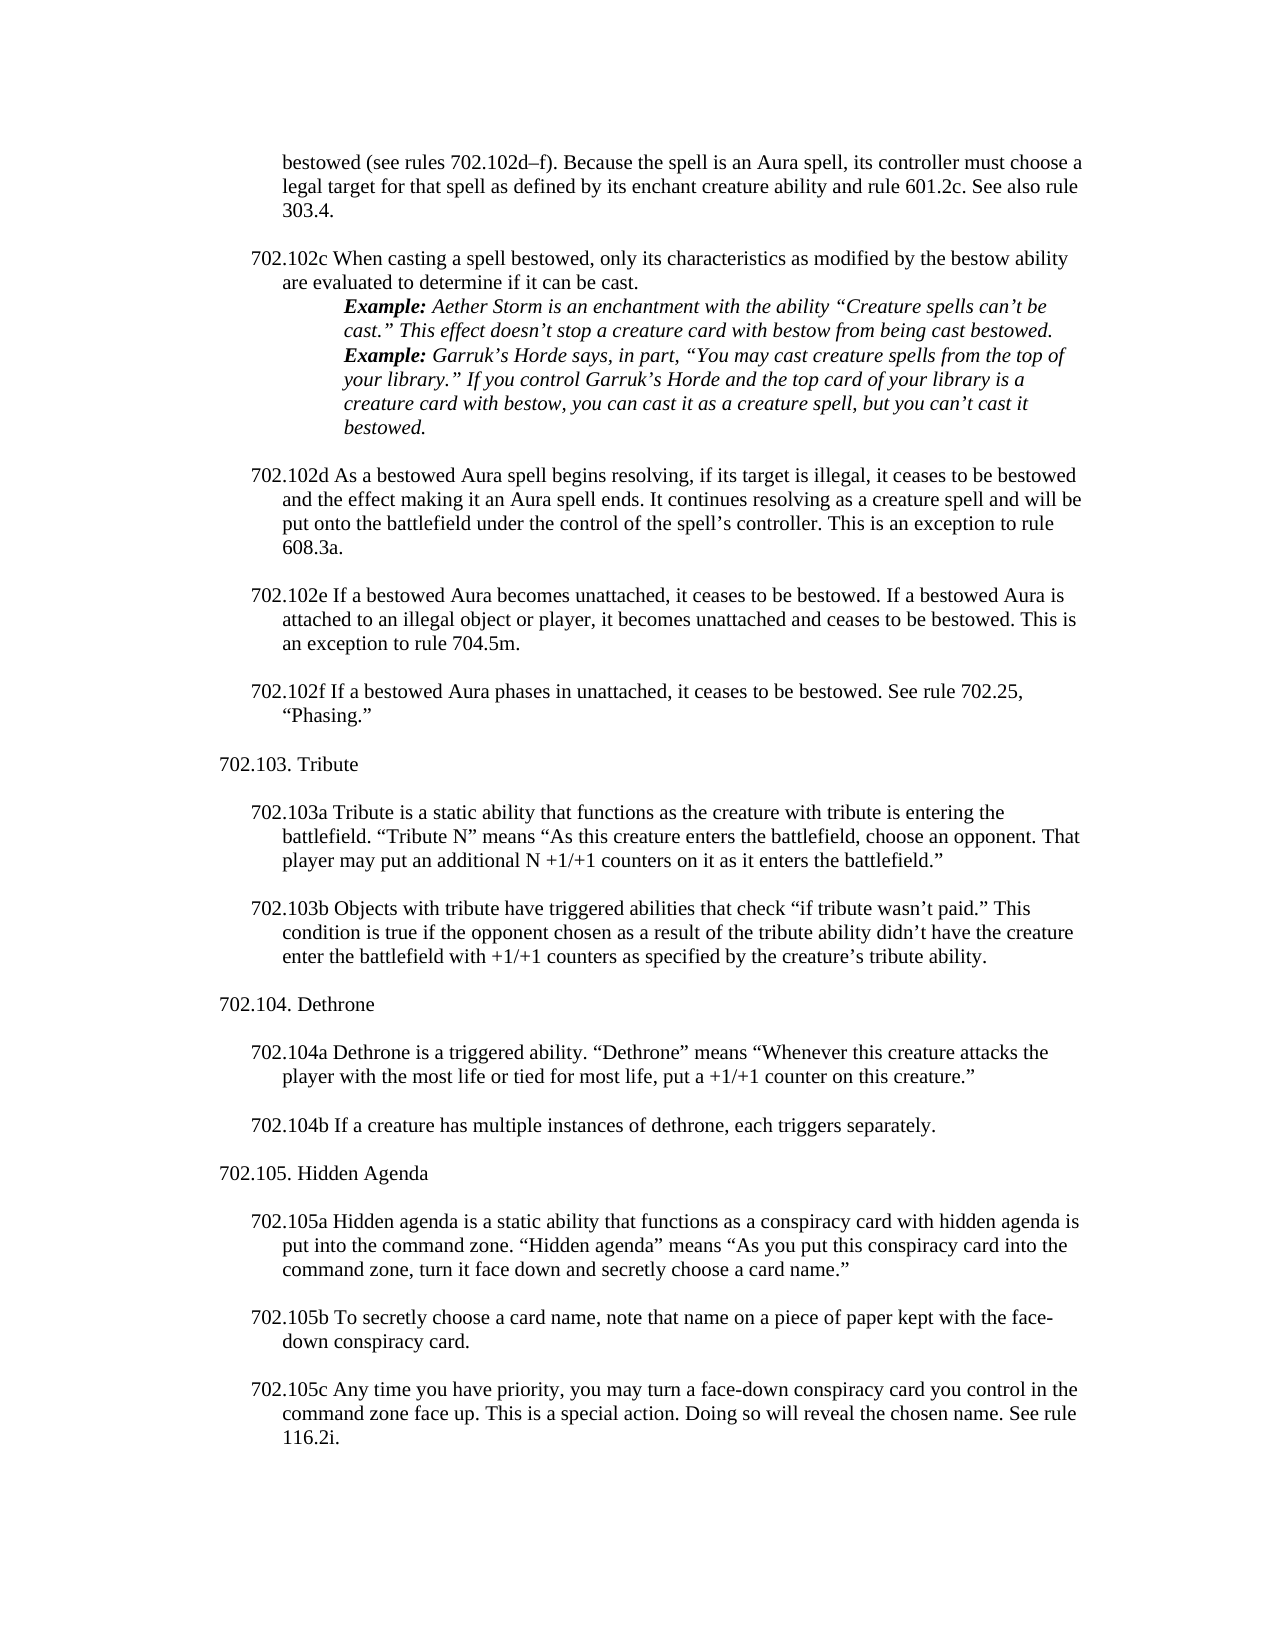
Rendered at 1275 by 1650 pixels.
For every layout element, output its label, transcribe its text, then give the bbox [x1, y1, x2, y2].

text 702.103a Tribute is a static ability that functions as the creature with tribute is entering the battlefield. “Tribute N” means “As this creature enters the battlefield, choose an opponent. That player may put an additional N +1/+1 counters on it as it enters the battlefield.” [251, 800, 1087, 872]
text 702.105. Hidden Agenda [219, 1161, 1087, 1185]
text 702.104. Dethrone [219, 992, 1087, 1016]
text 702.103b Objects with tribute have triggered abilities that check “if tribute wasn’t paid.” This condition is true if the opponent chosen as a result of the tribute ability didn’t have the creature enter the battlefield with +1/+1 counters as specified by the creature’s tribute ability. [251, 896, 1087, 968]
text 702.102d As a bestowed Aura spell begins resolving, if its target is illegal, it ceases to be bestowed and the effect making it an Aura spell ends. It continues resolving as a creature spell and will be put onto the battlefield under the control of the spell’s controller. This is an exception to rule 608.3a. [251, 463, 1087, 559]
text 702.105b To secretly choose a card name, note that name on a piece of paper kept with the face-down conspiracy card. [251, 1305, 1087, 1353]
text 702.102f If a bestowed Aura phases in unattached, it ceases to be bestowed. See rule 702.25, “Phasing.” [251, 679, 1087, 727]
text 702.105a Hidden agenda is a static ability that functions as a conspiracy card with hidden agenda is put into the command zone. “Hidden agenda” means “As you put this conspiracy card into the command zone, turn it face down and secretly choose a card name.” [251, 1209, 1087, 1281]
text 702.102e If a bestowed Aura becomes unattached, it ceases to be bestowed. If a bestowed Aura is attached to an illegal object or player, it becomes unattached and ceases to be bestowed. This is an exception to rule 704.5m. [251, 583, 1087, 655]
text 702.102c When casting a spell bestowed, only its characteristics as modified by the bestow ability are evaluated to determine if it can be cast. [251, 246, 1087, 294]
text 702.104b If a creature has multiple instances of dethrone, each triggers separately. [251, 1112, 1087, 1137]
text 702.104a Dethrone is a triggered ability. “Dethrone” means “Whenever this creature attacks the player with the most life or tied for most life, put a +1/+1 counter on this creature.” [251, 1040, 1087, 1088]
text Example: Garruk’s Horde says, in part, “You may cast creature spells from the top of your library.” If you control Garruk’s Horde and the top card of your library is a creature card with bestow, you can cast it as a creature spell, but you can’t cast it bestowed. [343, 342, 1087, 439]
text Example: Aether Storm is an enchantment with the ability “Creature spells can’t be cast.” This effect doesn’t stop a creature card with bestow from being cast bestowed. [343, 294, 1087, 342]
text 702.105c Any time you have priority, you may turn a face-down conspiracy card you control in the command zone face up. This is a special action. Doing so will reveal the chosen name. See rule 116.2i. [251, 1377, 1087, 1449]
text 702.103. Tribute [219, 752, 1087, 776]
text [251, 150, 1087, 222]
